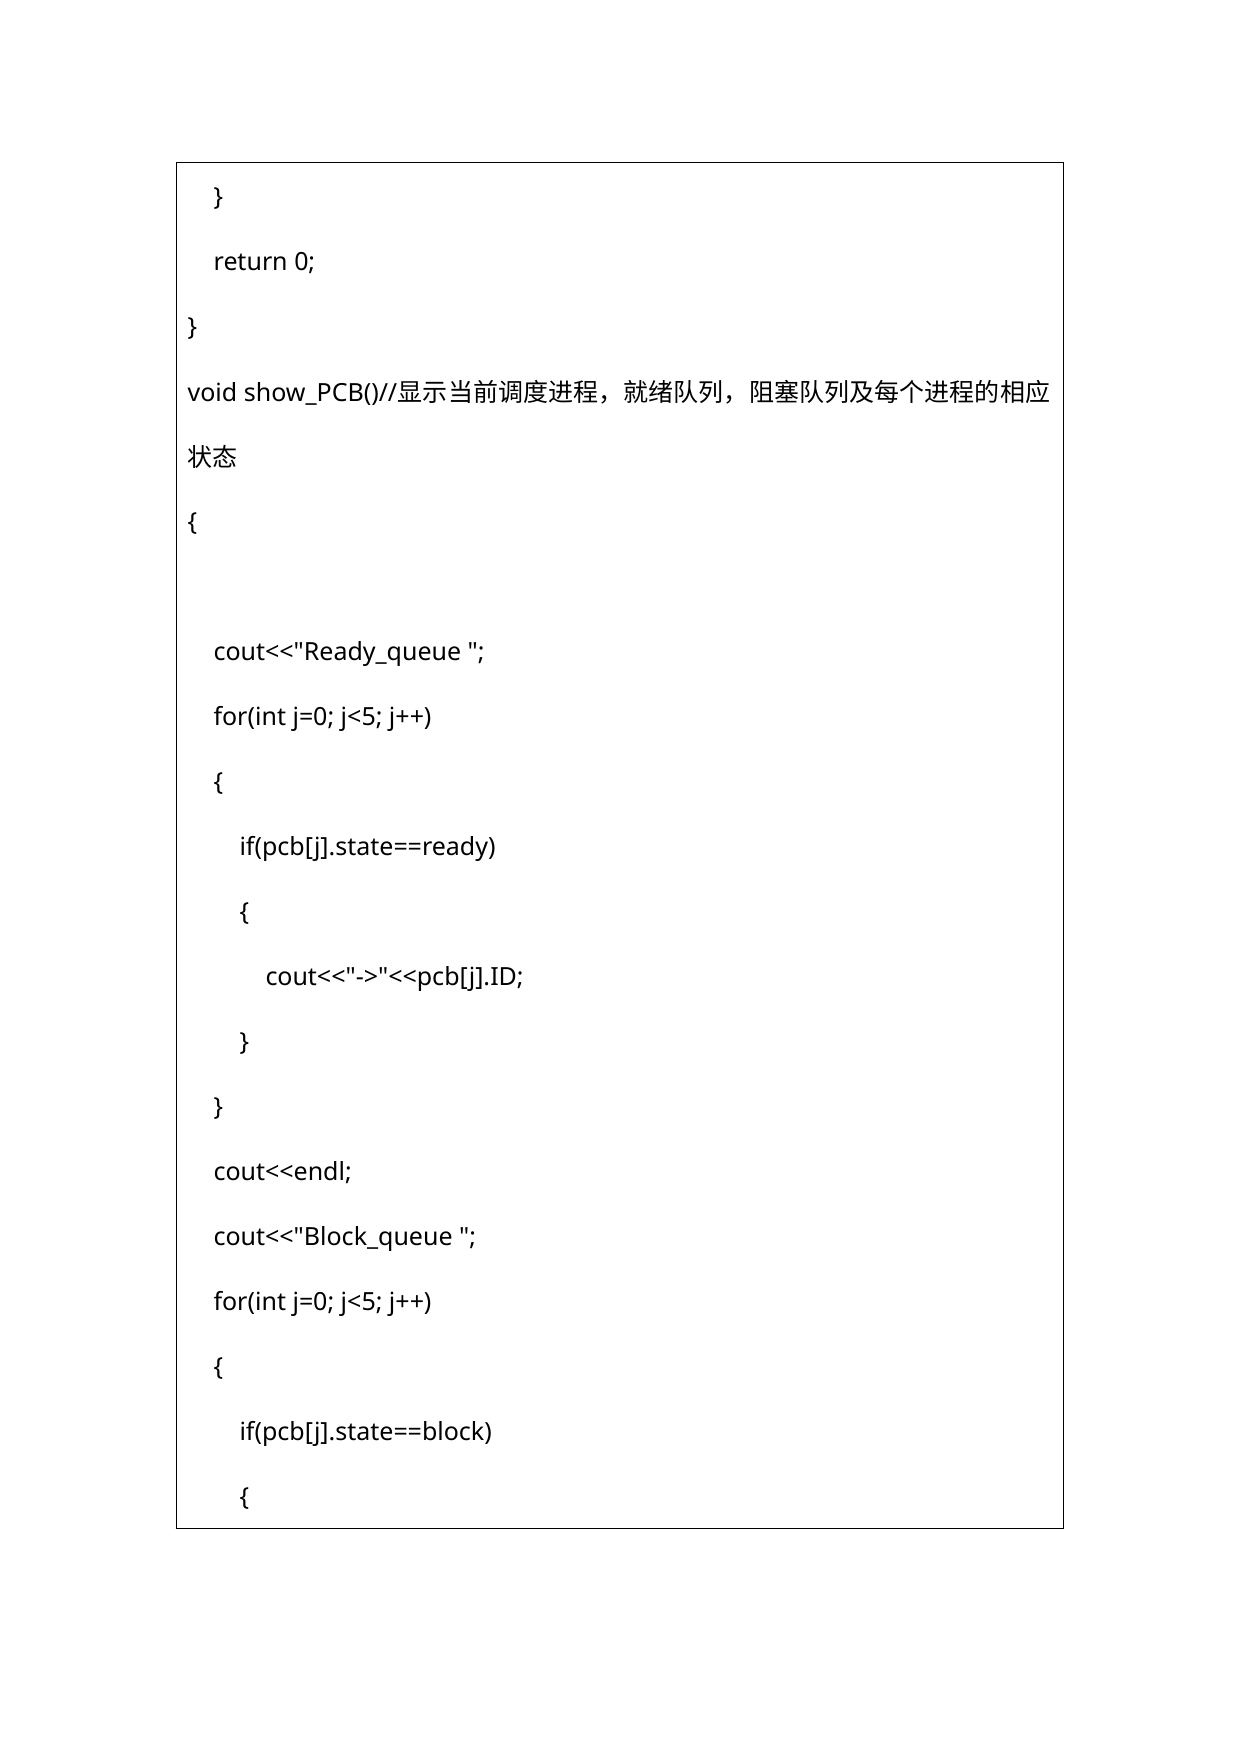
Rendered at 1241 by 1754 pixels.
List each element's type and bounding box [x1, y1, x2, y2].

table_cell [177, 163, 1063, 1528]
